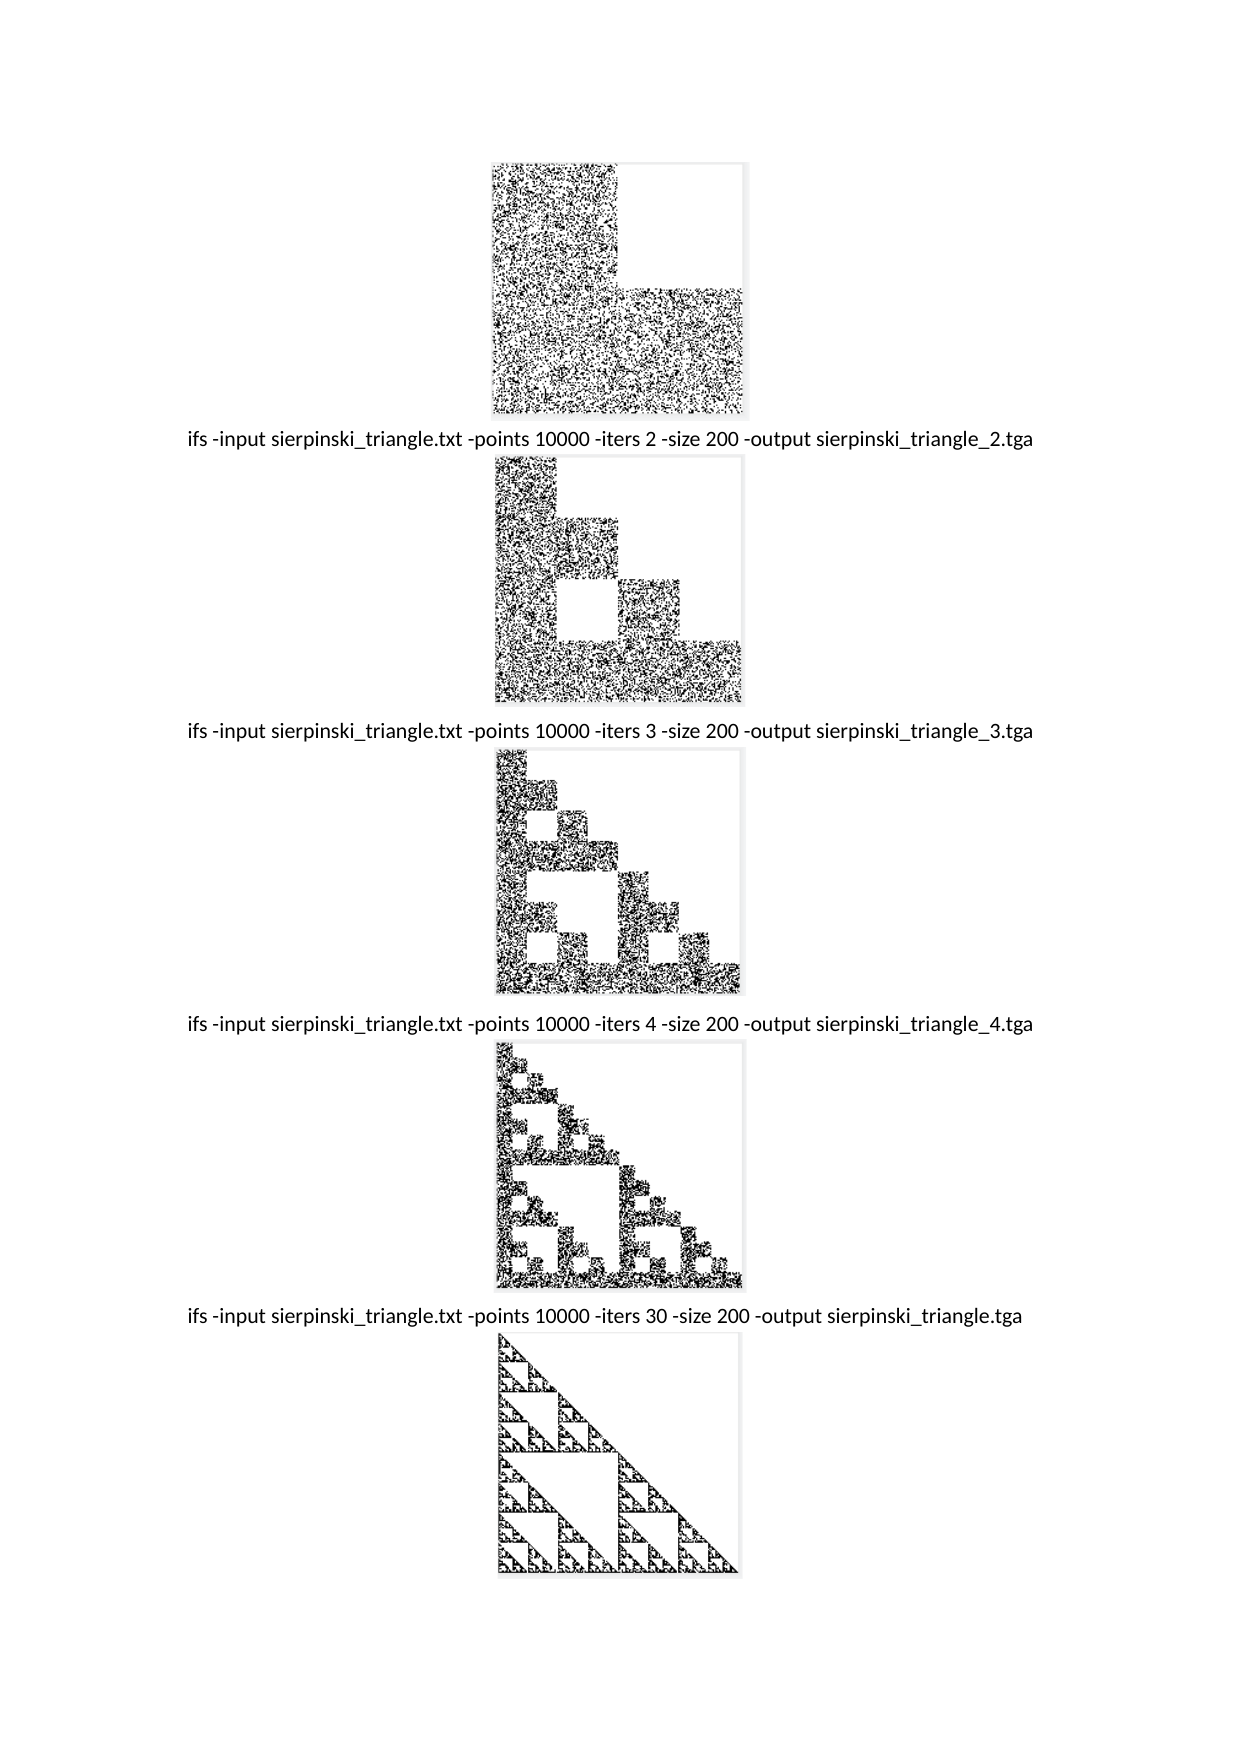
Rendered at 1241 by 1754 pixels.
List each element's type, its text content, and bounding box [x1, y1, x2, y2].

picture [494, 747, 747, 996]
picture [490, 162, 750, 421]
text ifs -input sierpinski_triangle.txt -points 10000 -iters 4 -size 200 -output sierpinski_triangle_4.tga [187, 1007, 1053, 1039]
picture [493, 1039, 747, 1293]
text ifs -input sierpinski_triangle.txt -points 10000 -iters 30 -size 200 -output sierpinski_triangle.tga [187, 1299, 1053, 1332]
picture [494, 454, 746, 707]
text ifs -input sierpinski_triangle.txt -points 10000 -iters 3 -size 200 -output sierpinski_triangle_3.tga [187, 714, 1053, 747]
text ifs -input sierpinski_triangle.txt -points 10000 -iters 2 -size 200 -output sierpinski_triangle_2.tga [187, 422, 1053, 454]
picture [497, 1332, 743, 1579]
